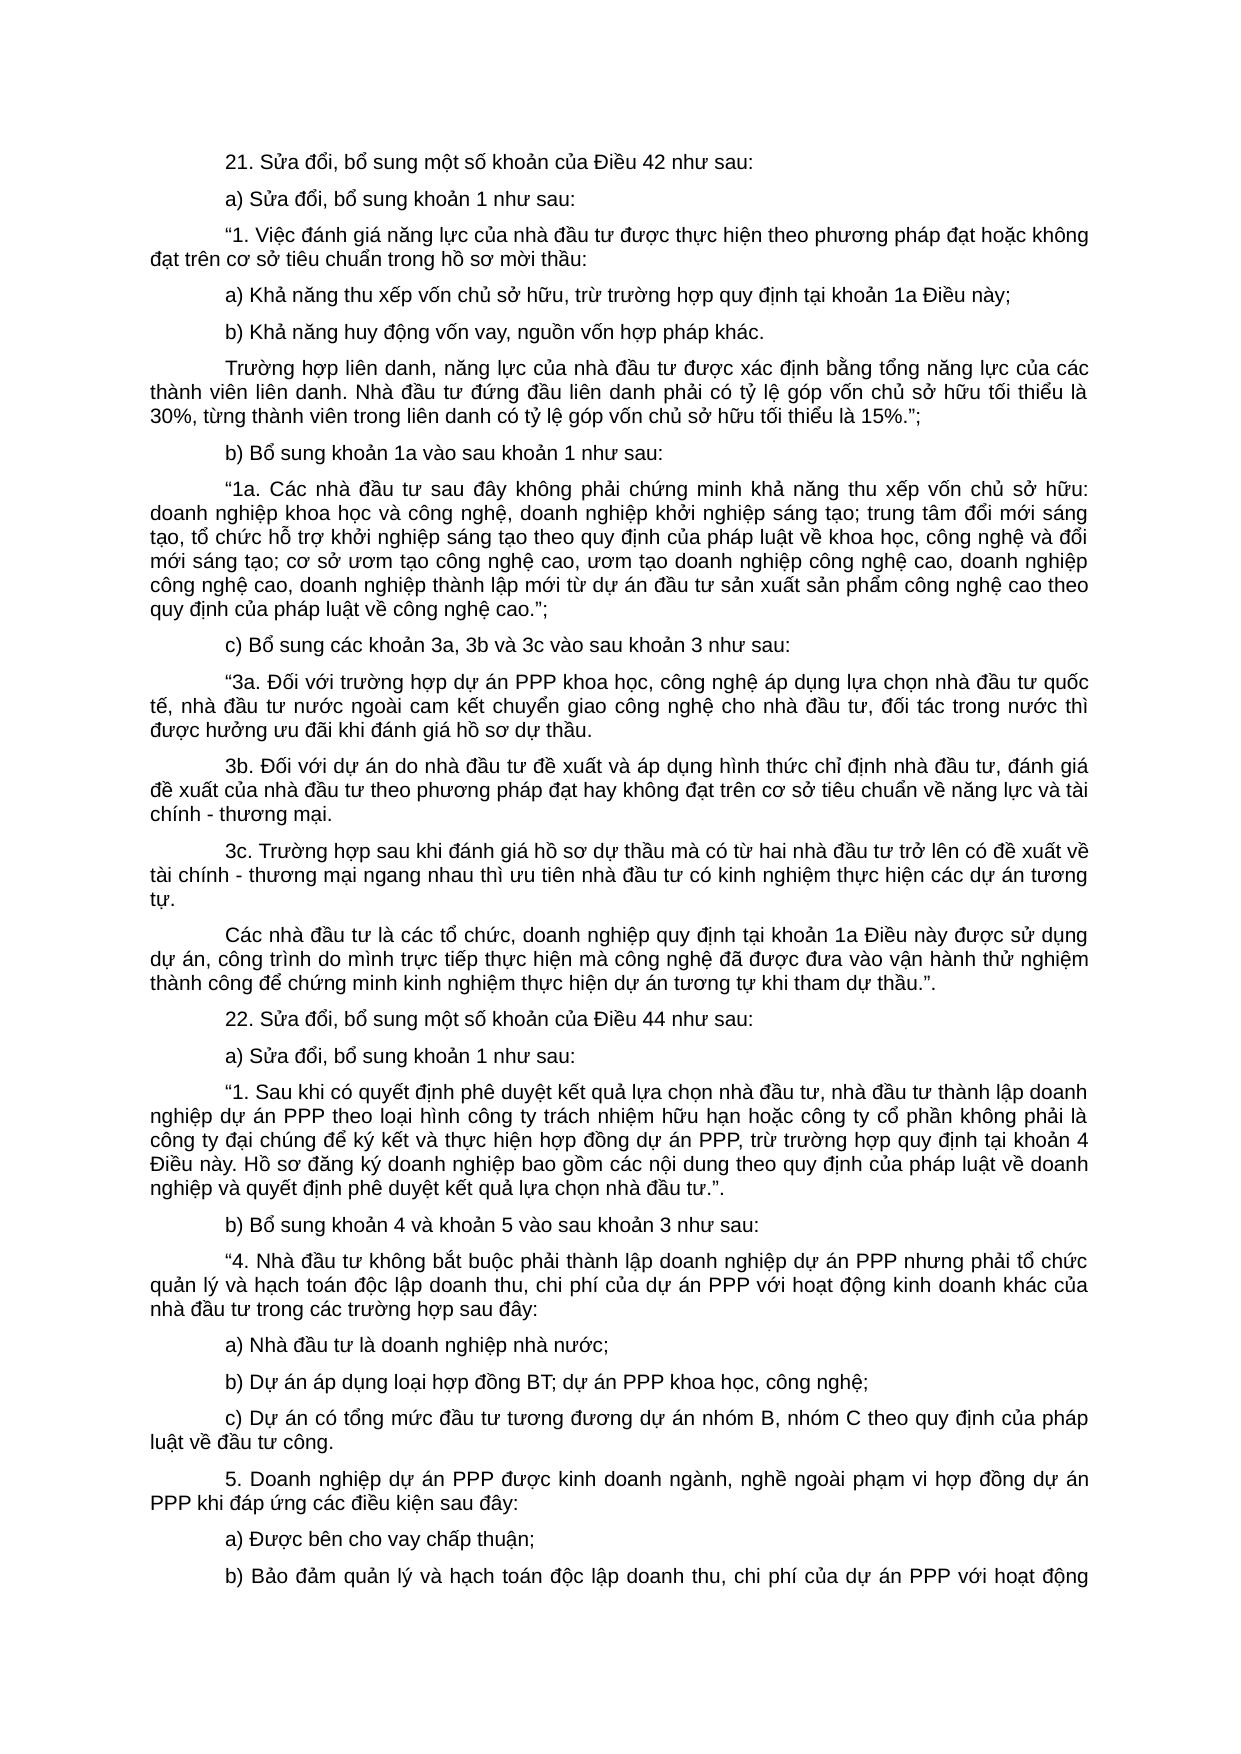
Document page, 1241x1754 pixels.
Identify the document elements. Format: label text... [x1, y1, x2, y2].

text “3a. Đối với trường hợp dự án PPP khoa học, công nghệ áp dụng lựa chọn nhà đầu tư quốc tế, nhà đầu tư nước ngoài cam kết chuyển giao công nghệ cho nhà đầu tư, đối tác trong nước thì được hưởng ưu đãi khi đánh giá hồ sơ dự thầu. [150, 670, 1090, 742]
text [150, 1563, 1090, 1587]
text Các nhà đầu tư là các tổ chức, doanh nghiệp quy định tại khoản 1a Điều này được sử dụng dự án, công trình do mình trực tiếp thực hiện mà công nghệ đã được đưa vào vận hành thử nghiệm thành công để chứng minh kinh nghiệm thực hiện dự án tương tự khi tham dự thầu.”. [150, 923, 1090, 995]
text a) Nhà đầu tư là doanh nghiệp nhà nước; [150, 1333, 1090, 1357]
text 21. Sửa đổi, bổ sung một số khoản của Điều 42 như sau: [150, 150, 1090, 174]
text “1. Sau khi có quyết định phê duyệt kết quả lựa chọn nhà đầu tư, nhà đầu tư thành lập doanh nghiệp dự án PPP theo loại hình công ty trách nhiệm hữu hạn hoặc công ty cổ phần không phải là công ty đại chúng để ký kết và thực hiện hợp đồng dự án PPP, trừ trường hợp quy định tại khoản 4 Điều này. Hồ sơ đăng ký doanh nghiệp bao gồm các nội dung theo quy định của pháp luật về doanh nghiệp và quyết định phê duyệt kết quả lựa chọn nhà đầu tư.”. [150, 1080, 1090, 1200]
text a) Được bên cho vay chấp thuận; [150, 1527, 1090, 1551]
text a) Khả năng thu xếp vốn chủ sở hữu, trừ trường hợp quy định tại khoản 1a Điều này; [150, 283, 1090, 307]
text a) Sửa đổi, bổ sung khoản 1 như sau: [150, 1044, 1090, 1068]
text 22. Sửa đổi, bổ sung một số khoản của Điều 44 như sau: [150, 1007, 1090, 1031]
text a) Sửa đổi, bổ sung khoản 1 như sau: [150, 186, 1090, 210]
text c) Bổ sung các khoản 3a, 3b và 3c vào sau khoản 3 như sau: [150, 633, 1090, 657]
text Trường hợp liên danh, năng lực của nhà đầu tư được xác định bằng tổng năng lực của các thành viên liên danh. Nhà đầu tư đứng đầu liên danh phải có tỷ lệ góp vốn chủ sở hữu tối thiểu là 30%, từng thành viên trong liên danh có tỷ lệ góp vốn chủ sở hữu tối thiểu là 15%.”; [150, 356, 1090, 428]
text 5. Doanh nghiệp dự án PPP được kinh doanh ngành, nghề ngoài phạm vi hợp đồng dự án PPP khi đáp ứng các điều kiện sau đây: [150, 1467, 1090, 1514]
text b) Khả năng huy động vốn vay, nguồn vốn hợp pháp khác. [150, 320, 1090, 344]
text “1a. Các nhà đầu tư sau đây không phải chứng minh khả năng thu xếp vốn chủ sở hữu: doanh nghiệp khoa học và công nghệ, doanh nghiệp khởi nghiệp sáng tạo; trung tâm đổi mới sáng tạo, tổ chức hỗ trợ khởi nghiệp sáng tạo theo quy định của pháp luật về khoa học, công nghệ và đổi mới sáng tạo; cơ sở ươm tạo công nghệ cao, ươm tạo doanh nghiệp công nghệ cao, doanh nghiệp công nghệ cao, doanh nghiệp thành lập mới từ dự án đầu tư sản xuất sản phẩm công nghệ cao theo quy định của pháp luật về công nghệ cao.”; [150, 477, 1090, 621]
text 3b. Đối với dự án do nhà đầu tư đề xuất và áp dụng hình thức chỉ định nhà đầu tư, đánh giá đề xuất của nhà đầu tư theo phương pháp đạt hay không đạt trên cơ sở tiêu chuẩn về năng lực và tài chính - thương mại. [150, 754, 1090, 826]
text b) Bổ sung khoản 1a vào sau khoản 1 như sau: [150, 441, 1090, 464]
text b) Bổ sung khoản 4 và khoản 5 vào sau khoản 3 như sau: [150, 1212, 1090, 1236]
text b) Dự án áp dụng loại hợp đồng BT; dự án PPP khoa học, công nghệ; [150, 1370, 1090, 1394]
text “4. Nhà đầu tư không bắt buộc phải thành lập doanh nghiệp dự án PPP nhưng phải tổ chức quản lý và hạch toán độc lập doanh thu, chi phí của dự án PPP với hoạt động kinh doanh khác của nhà đầu tư trong các trường hợp sau đây: [150, 1249, 1090, 1321]
text “1. Việc đánh giá năng lực của nhà đầu tư được thực hiện theo phương pháp đạt hoặc không đạt trên cơ sở tiêu chuẩn trong hồ sơ mời thầu: [150, 223, 1090, 271]
text 3c. Trường hợp sau khi đánh giá hồ sơ dự thầu mà có từ hai nhà đầu tư trở lên có đề xuất về tài chính - thương mại ngang nhau thì ưu tiên nhà đầu tư có kinh nghiệm thực hiện các dự án tương tự. [150, 838, 1090, 910]
text c) Dự án có tổng mức đầu tư tương đương dự án nhóm B, nhóm C theo quy định của pháp luật về đầu tư công. [150, 1406, 1090, 1454]
